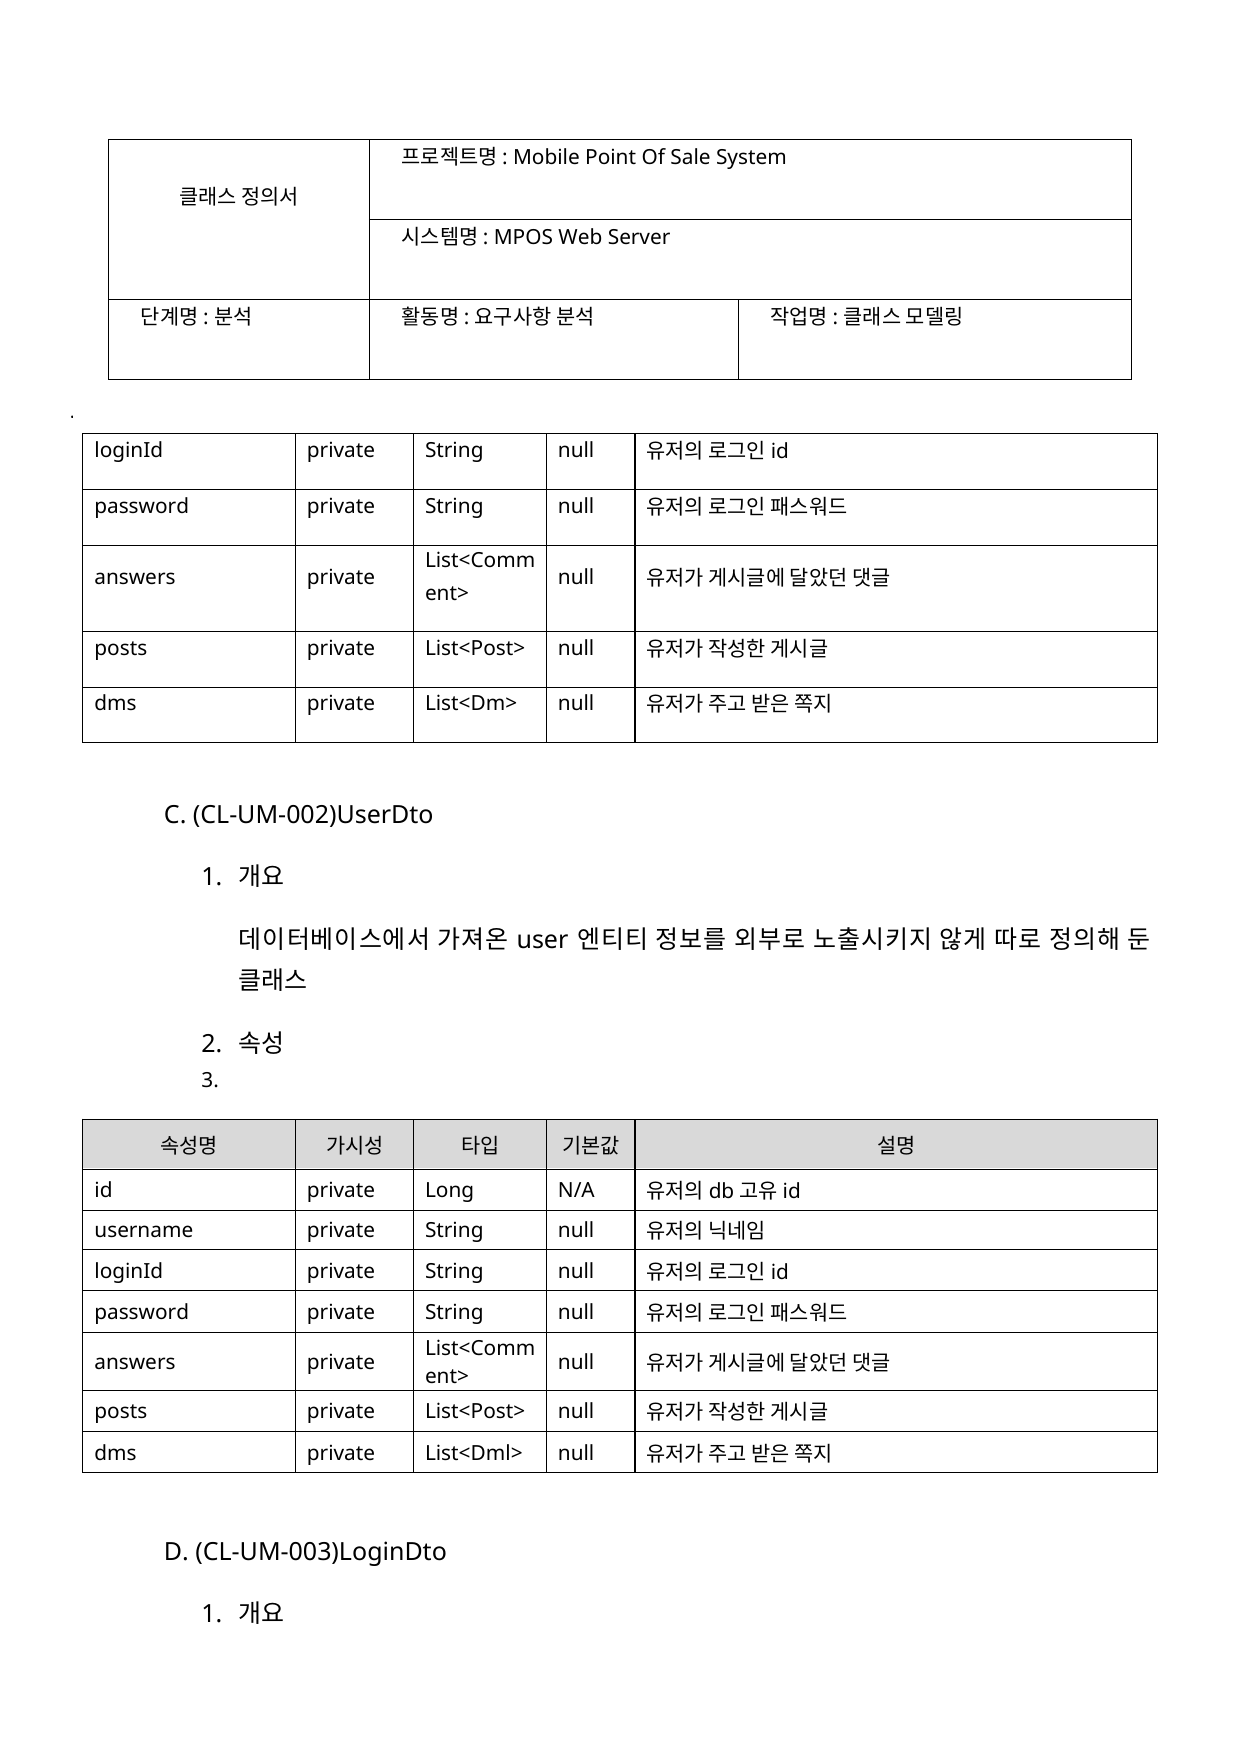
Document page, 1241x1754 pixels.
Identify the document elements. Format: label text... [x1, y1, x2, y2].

table_cell String [414, 434, 546, 489]
table_cell dms [83, 688, 295, 742]
table_cell private [296, 1250, 413, 1290]
table_cell 유저가 작성한 게시글 [636, 1391, 1157, 1431]
table_cell 유저의 로그인 패스워드 [636, 490, 1157, 544]
table_cell null [547, 1250, 634, 1290]
table_cell 유저가 작성한 게시글 [636, 632, 1157, 687]
table_cell private [296, 688, 413, 742]
table_cell answers [83, 546, 295, 631]
table_cell loginId [83, 1250, 295, 1290]
table_cell List<Post> [414, 632, 546, 687]
table_cell id [83, 1170, 295, 1210]
table_cell String [414, 1250, 546, 1290]
table_cell posts [83, 1391, 295, 1431]
table_cell null [547, 434, 634, 489]
table_cell 유저가 주고 받은 쪽지 [636, 1432, 1157, 1472]
table_cell null [547, 1391, 634, 1431]
table_cell null [547, 632, 634, 687]
table_cell loginId [83, 434, 295, 489]
table_cell String [414, 490, 546, 544]
table_cell password [83, 490, 295, 544]
table_cell null [547, 546, 634, 631]
text C. (CL-UM-002)UserDto [89, 797, 1152, 831]
table_cell 유저의 로그인 패스워드 [636, 1291, 1157, 1332]
table_cell private [296, 1170, 413, 1210]
text D. (CL-UM-003)LoginDto [89, 1533, 1152, 1567]
table_cell N/A [547, 1170, 634, 1210]
table_cell posts [83, 632, 295, 687]
table_cell null [547, 490, 634, 544]
table_cell String [414, 1211, 546, 1249]
table_cell 유저가 게시글에 달았던 댓글 [636, 546, 1157, 631]
table_header 설명 [636, 1120, 1157, 1168]
table_cell null [547, 1291, 634, 1332]
table_cell 유저가 주고 받은 쪽지 [636, 688, 1157, 742]
table_cell String [414, 1291, 546, 1332]
table_cell 유저의 db 고유 id [636, 1170, 1157, 1210]
table_header 타입 [414, 1120, 546, 1168]
table_cell dms [83, 1432, 295, 1472]
table_cell private [296, 546, 413, 631]
table_cell List<Post> [414, 1391, 546, 1431]
table_cell 유저의 로그인 id [636, 1250, 1157, 1290]
table_header 기본값 [547, 1120, 634, 1168]
table_cell private [296, 490, 413, 544]
table_cell username [83, 1211, 295, 1249]
table_cell List<Comment> [414, 546, 546, 631]
table_cell 유저의 로그인 id [636, 434, 1157, 489]
table_header 속성명 [83, 1120, 295, 1168]
table_cell Long [414, 1170, 546, 1210]
table_cell null [547, 688, 634, 742]
list 개요 [201, 857, 1152, 893]
table_cell 유저의 닉네임 [636, 1211, 1157, 1249]
table_cell private [296, 434, 413, 489]
table_cell private [296, 632, 413, 687]
table_cell null [547, 1432, 634, 1472]
table_cell private [296, 1211, 413, 1249]
table_cell private [296, 1432, 413, 1472]
list 개요 [201, 1593, 1152, 1629]
table_cell private [296, 1391, 413, 1431]
text 데이터베이스에서 가져온 user 엔티티 정보를 외부로 노출시키지 않게 따로 정의해 둔 클래스 [239, 919, 1152, 997]
list 속성 [201, 1023, 1152, 1059]
table_cell private [296, 1333, 413, 1389]
table_header 가시성 [296, 1120, 413, 1168]
table_cell 유저가 게시글에 달았던 댓글 [636, 1333, 1157, 1389]
table_cell answers [83, 1333, 295, 1389]
table_cell null [547, 1211, 634, 1249]
table_cell List<Comment> [414, 1333, 546, 1389]
table_cell List<Dm> [414, 688, 546, 742]
table_cell null [547, 1333, 634, 1389]
table_cell password [83, 1291, 295, 1332]
table_cell private [296, 1291, 413, 1332]
table_cell List<Dml> [414, 1432, 546, 1472]
